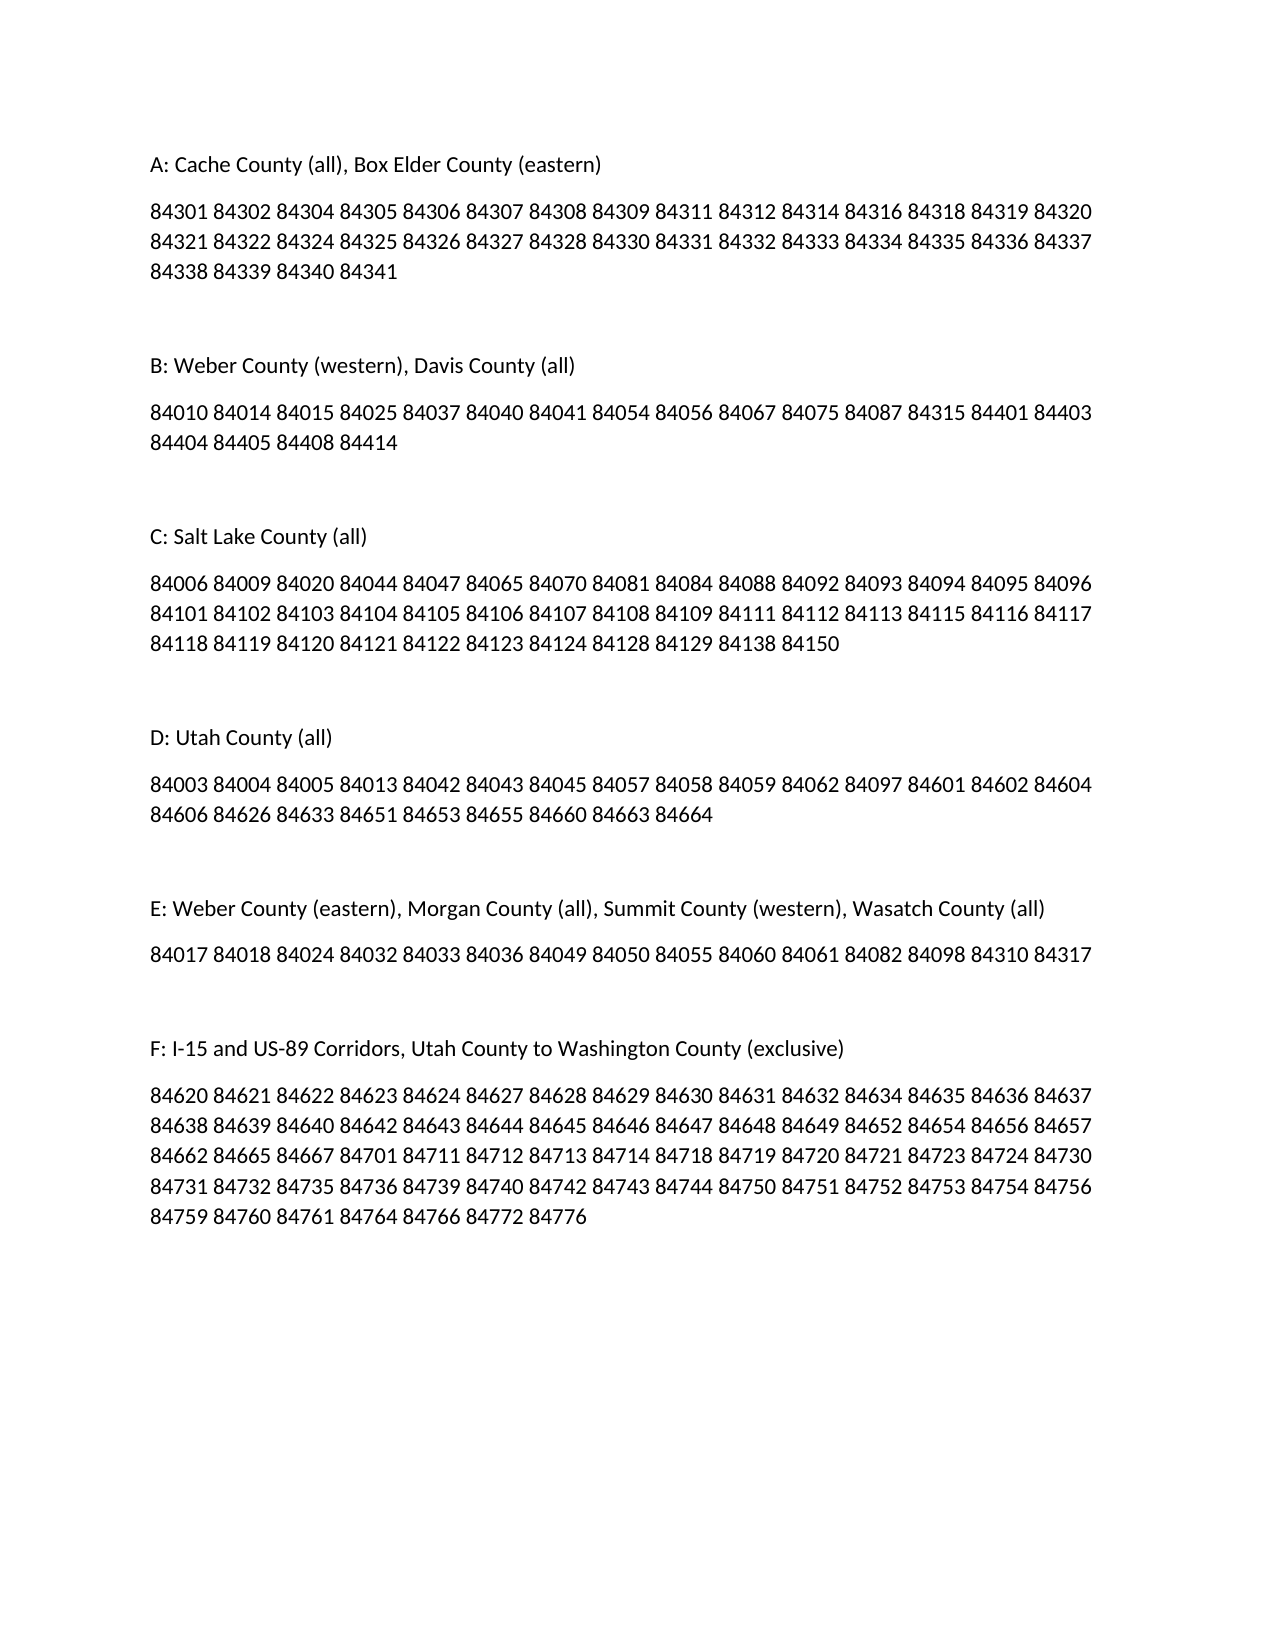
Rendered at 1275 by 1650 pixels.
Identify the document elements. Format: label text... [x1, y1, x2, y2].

text F: I-15 and US-89 Corridors, Utah County to Washington County (exclusive) [150, 1034, 1125, 1062]
text 84006 84009 84020 84044 84047 84065 84070 84081 84084 84088 84092 84093 84094 84095 84096 84101 84102 84103 84104 84105 84106 84107 84108 84109 84111 84112 84113 84115 84116 84117 84118 84119 84120 84121 84122 84123 84124 84128 84129 84138 84150 [150, 569, 1125, 657]
text 84003 84004 84005 84013 84042 84043 84045 84057 84058 84059 84062 84097 84601 84602 84604 84606 84626 84633 84651 84653 84655 84660 84663 84664 [150, 770, 1125, 828]
text E: Weber County (eastern), Morgan County (all), Summit County (western), Wasatch County (all) [150, 894, 1125, 922]
text D: Utah County (all) [150, 723, 1125, 751]
text B: Weber County (western), Davis County (all) [150, 351, 1125, 379]
text C: Salt Lake County (all) [150, 522, 1125, 550]
text 84010 84014 84015 84025 84037 84040 84041 84054 84056 84067 84075 84087 84315 84401 84403 84404 84405 84408 84414 [150, 398, 1125, 456]
text 84017 84018 84024 84032 84033 84036 84049 84050 84055 84060 84061 84082 84098 84310 84317 [150, 941, 1125, 969]
text A: Cache County (all), Box Elder County (eastern) [150, 150, 1125, 178]
text 84620 84621 84622 84623 84624 84627 84628 84629 84630 84631 84632 84634 84635 84636 84637 84638 84639 84640 84642 84643 84644 84645 84646 84647 84648 84649 84652 84654 84656 84657 84662 84665 84667 84701 84711 84712 84713 84714 84718 84719 84720 84721 84723 84724 84730 84731 84732 84735 84736 84739 84740 84742 84743 84744 84750 84751 84752 84753 84754 84756 84759 84760 84761 84764 84766 84772 84776 [150, 1081, 1125, 1230]
text 84301 84302 84304 84305 84306 84307 84308 84309 84311 84312 84314 84316 84318 84319 84320 84321 84322 84324 84325 84326 84327 84328 84330 84331 84332 84333 84334 84335 84336 84337 84338 84339 84340 84341 [150, 197, 1125, 285]
